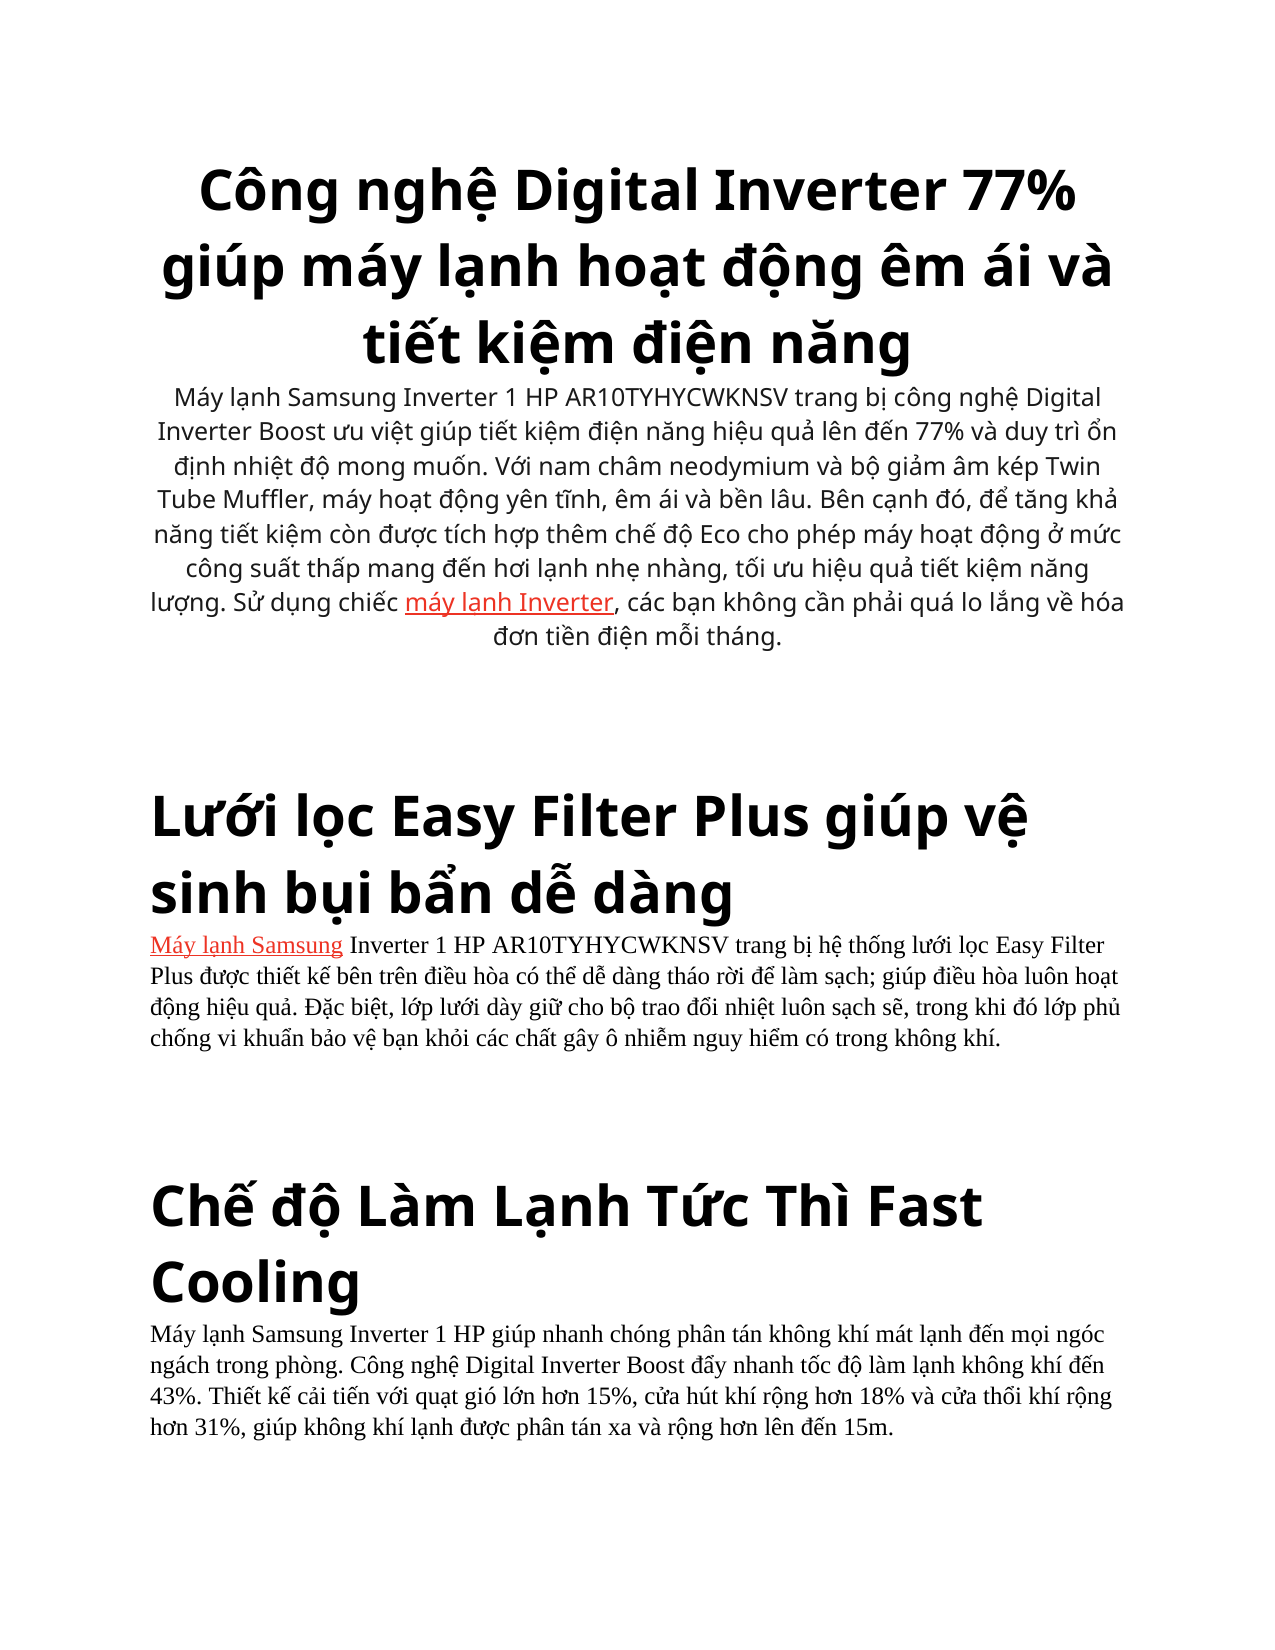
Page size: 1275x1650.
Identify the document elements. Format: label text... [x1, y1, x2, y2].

text Công nghệ Digital Inverter 77% giúp máy lạnh hoạt động êm ái và tiết kiệm điện năng [150, 150, 1125, 380]
text Lưới lọc Easy Filter Plus giúp vệ sinh bụi bẩn dễ dàng [150, 776, 1125, 930]
text Máy lạnh Samsung Inverter 1 HP AR10TYHYCWKNSV trang bị hệ thống lưới lọc Easy Filter Plus được thiết kế bên trên điều hòa có thể dễ dàng tháo rời để làm sạch; giúp điều hòa luôn hoạt động hiệu quả. Đặc biệt, lớp lưới dày giữ cho bộ trao đổi nhiệt luôn sạch sẽ, trong khi đó lớp phủ chống vi khuẩn bảo vệ bạn khỏi các chất gây ô nhiễm nguy hiểm có trong không khí. [150, 930, 1125, 1052]
text Máy lạnh Samsung Inverter 1 HP AR10TYHYCWKNSV trang bị công nghệ Digital Inverter Boost ưu việt giúp tiết kiệm điện năng hiệu quả lên đến 77% và duy trì ổn định nhiệt độ mong muốn. Với nam châm neodymium và bộ giảm âm kép Twin Tube Muffler, máy hoạt động yên tĩnh, êm ái và bền lâu. Bên cạnh đó, để tăng khả năng tiết kiệm còn được tích hợp thêm chế độ Eco cho phép máy hoạt động ở mức công suất thấp mang đến hơi lạnh nhẹ nhàng, tối ưu hiệu quả tiết kiệm năng lượng. Sử dụng chiếc máy lạnh Inverter, các bạn không cần phải quá lo lắng về hóa đơn tiền điện mỗi tháng. [150, 380, 1125, 652]
text Chế độ Làm Lạnh Tức Thì Fast Cooling [150, 1166, 1125, 1319]
text Máy lạnh Samsung Inverter 1 HP giúp nhanh chóng phân tán không khí mát lạnh đến mọi ngóc ngách trong phòng. Công nghệ Digital Inverter Boost đẩy nhanh tốc độ làm lạnh không khí đến 43%. Thiết kế cải tiến với quạt gió lớn hơn 15%, cửa hút khí rộng hơn 18% và cửa thổi khí rộng hơn 31%, giúp không khí lạnh được phân tán xa và rộng hơn lên đến 15m. [150, 1319, 1125, 1441]
